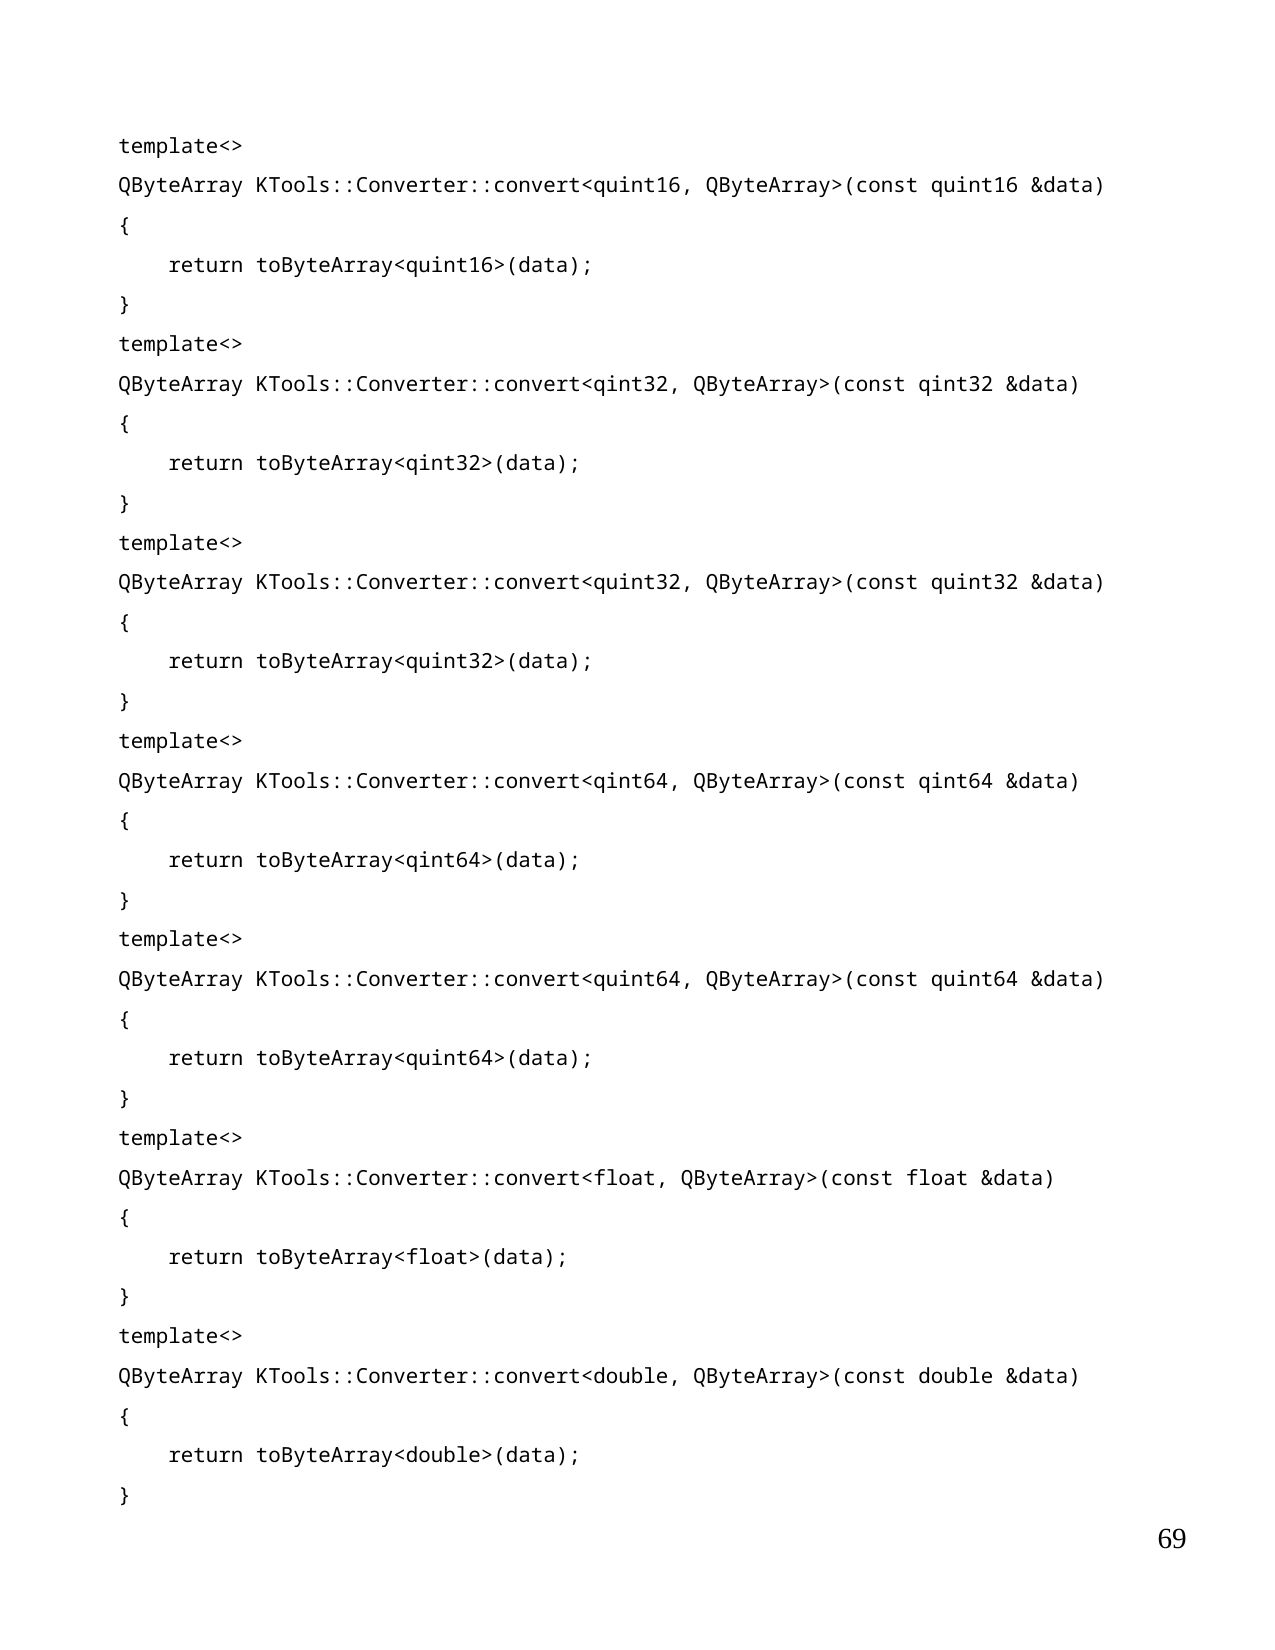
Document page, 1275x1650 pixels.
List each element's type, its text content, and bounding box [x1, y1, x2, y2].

text { [118, 800, 1186, 839]
text QByteArray KTools::Converter::convert<qint64, QByteArray>(const qint64 &data) [118, 760, 1186, 800]
text } [118, 1276, 1186, 1316]
text template<> [118, 720, 1186, 760]
text } [118, 681, 1186, 720]
text } [118, 1078, 1186, 1117]
text QByteArray KTools::Converter::convert<quint64, QByteArray>(const quint64 &data) [118, 958, 1186, 998]
text { [118, 204, 1186, 244]
text template<> [118, 919, 1186, 958]
text QByteArray KTools::Converter::convert<qint32, QByteArray>(const qint32 &data) [118, 363, 1186, 403]
text } [118, 482, 1186, 522]
text QByteArray KTools::Converter::convert<double, QByteArray>(const double &data) [118, 1355, 1186, 1395]
text { [118, 1395, 1186, 1435]
text return toByteArray<float>(data); [118, 1236, 1186, 1276]
text QByteArray KTools::Converter::convert<float, QByteArray>(const float &data) [118, 1157, 1186, 1197]
text template<> [118, 522, 1186, 562]
text template<> [118, 1117, 1186, 1157]
text return toByteArray<quint64>(data); [118, 1038, 1186, 1078]
text { [118, 998, 1186, 1038]
text return toByteArray<quint32>(data); [118, 641, 1186, 681]
text { [118, 601, 1186, 641]
text QByteArray KTools::Converter::convert<quint16, QByteArray>(const quint16 &data) [118, 165, 1186, 204]
text return toByteArray<quint16>(data); [118, 244, 1186, 284]
text template<> [118, 323, 1186, 363]
text QByteArray KTools::Converter::convert<quint32, QByteArray>(const quint32 &data) [118, 562, 1186, 601]
text template<> [118, 125, 1186, 165]
text { [118, 1197, 1186, 1236]
text } [118, 1474, 1186, 1514]
text return toByteArray<double>(data); [118, 1435, 1186, 1474]
text return toByteArray<qint32>(data); [118, 443, 1186, 482]
text } [118, 284, 1186, 323]
text } [118, 879, 1186, 919]
text template<> [118, 1316, 1186, 1355]
text return toByteArray<qint64>(data); [118, 839, 1186, 879]
text { [118, 403, 1186, 443]
